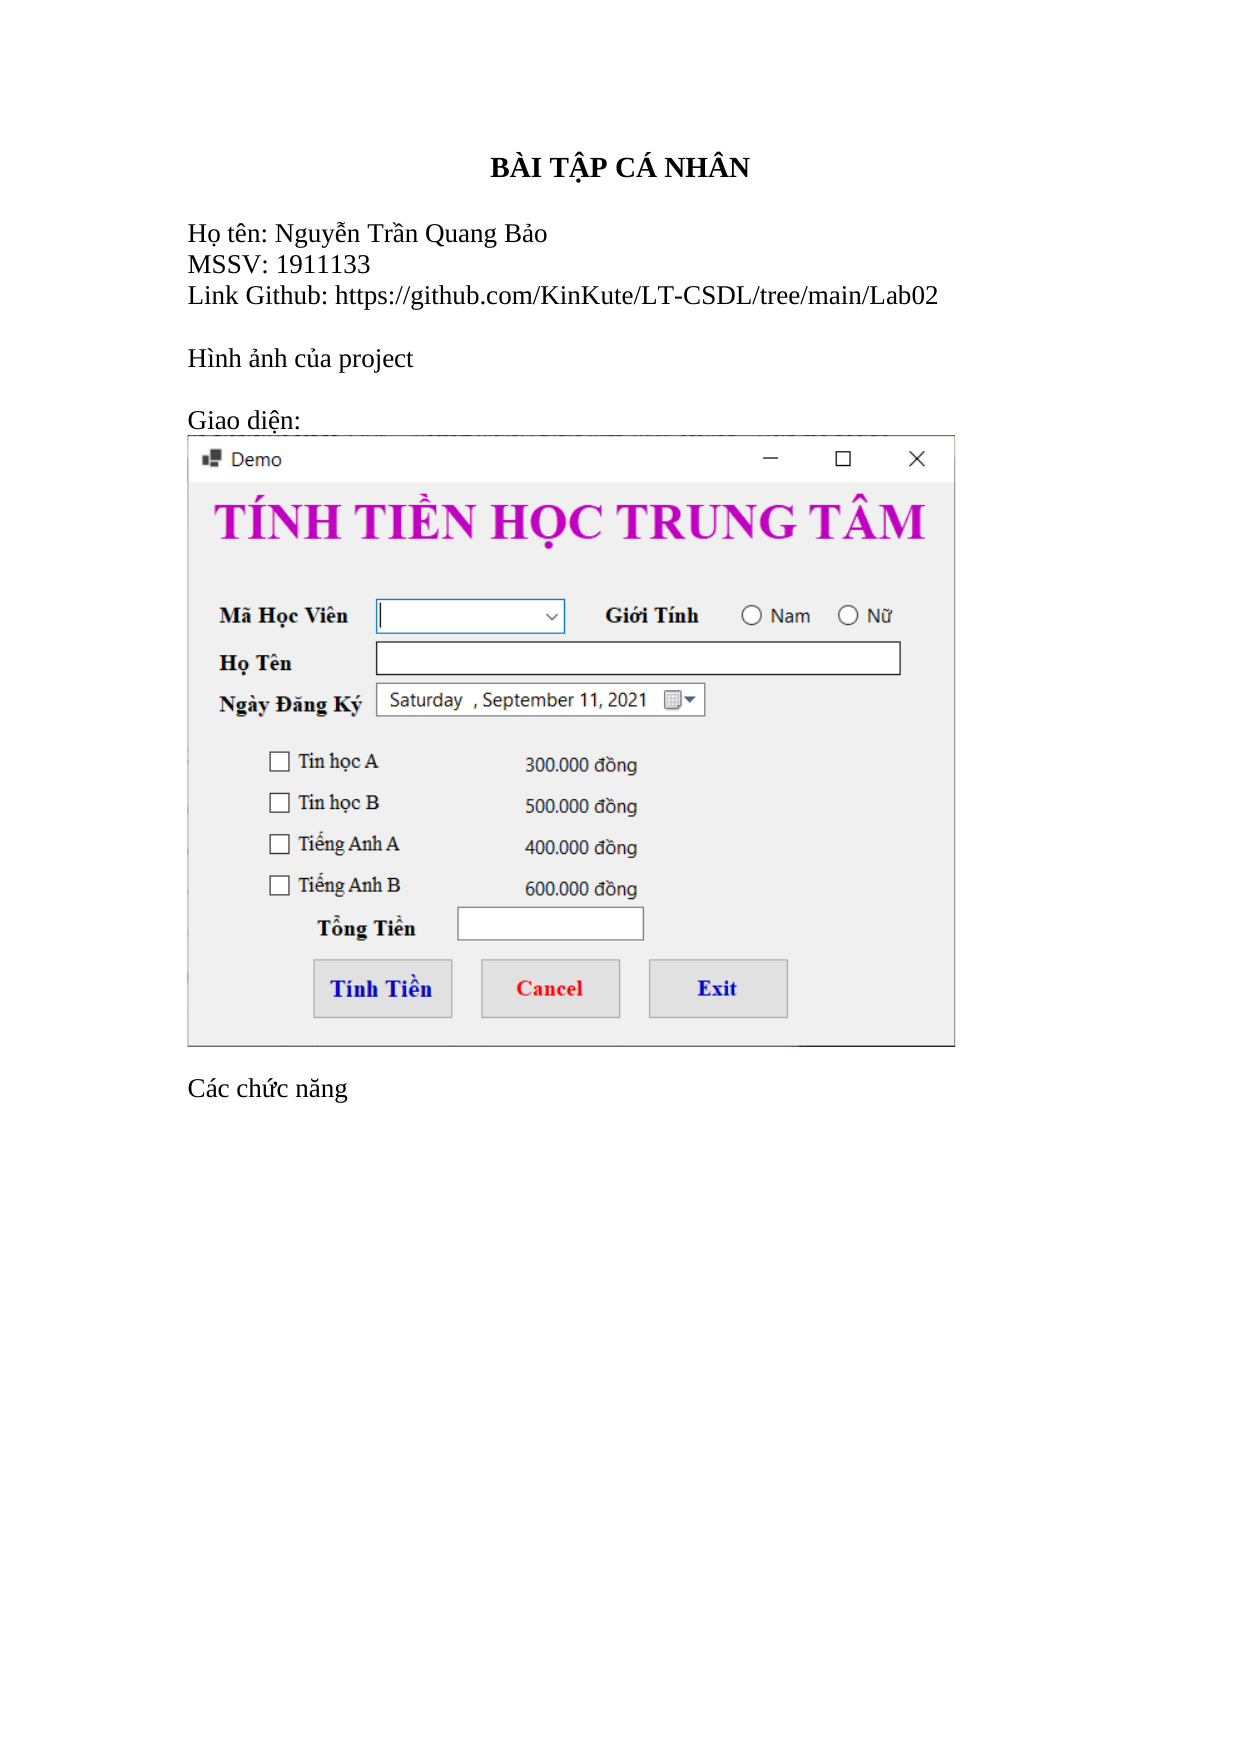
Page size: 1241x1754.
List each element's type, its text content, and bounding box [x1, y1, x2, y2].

text BÀI TẬP CÁ NHÂN [187, 150, 1053, 183]
text Họ tên: Nguyễn Trần Quang Bảo [187, 217, 1053, 248]
text Giao diện: [187, 404, 1053, 435]
picture [187, 435, 955, 1047]
text Link Github: https://github.com/KinKute/LT-CSDL/tree/main/Lab02 [187, 279, 1053, 311]
text Hình ảnh của project [187, 342, 1053, 373]
text MSSV: 1911133 [187, 248, 1053, 279]
text Các chức năng [187, 1072, 1053, 1103]
